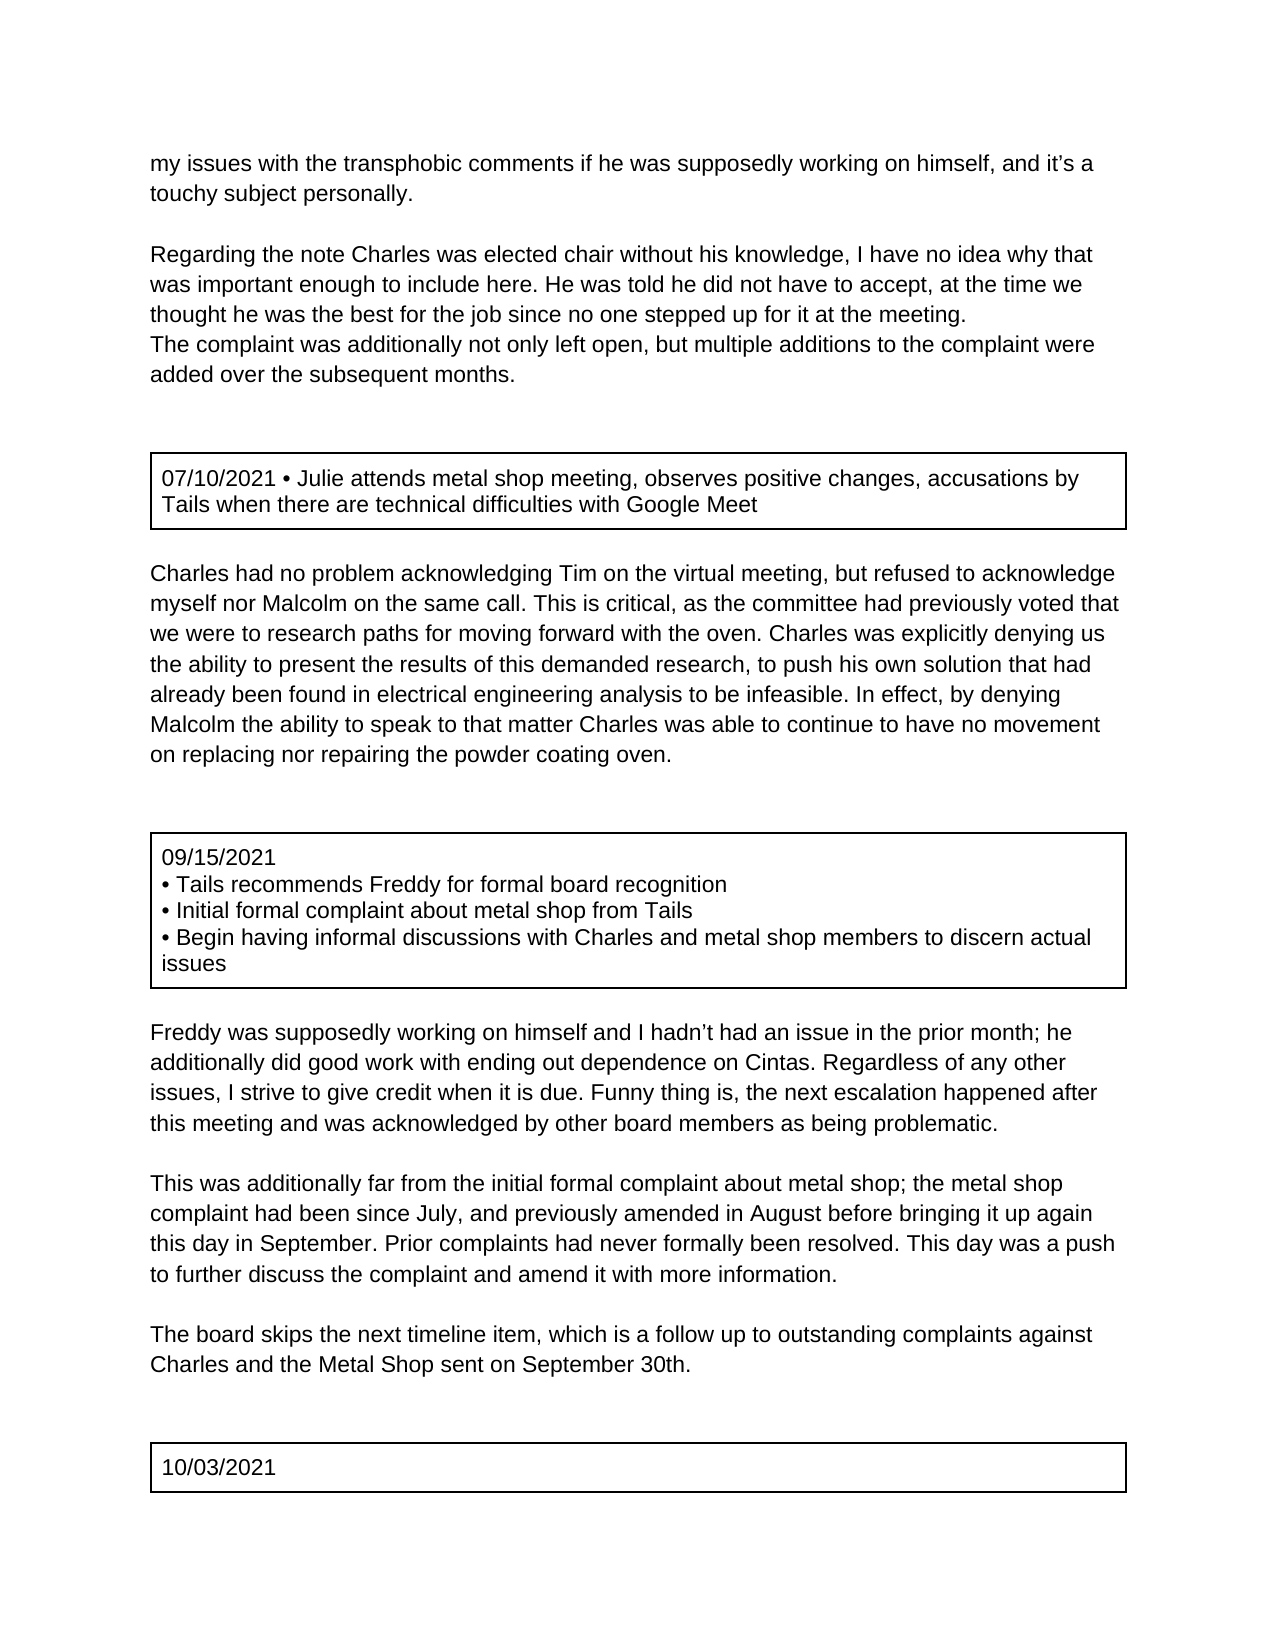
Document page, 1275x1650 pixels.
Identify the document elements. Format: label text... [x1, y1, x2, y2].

text The board skips the next timeline item, which is a follow up to outstanding complaints against Charles and the Metal Shop sent on September 30th. [150, 1321, 1125, 1377]
table_header 07/10/2021 • Julie attends metal shop meeting, observes positive changes, accusations by Tails when there are technical difficulties with Google Meet [152, 454, 1125, 528]
text Regarding the note Charles was elected chair without his knowledge, I have no idea why that was important enough to include here. He was told he did not have to accept, at the time we thought he was the best for the job since no one stepped up for it at the meeting. [150, 241, 1125, 327]
table_header 09/15/2021 • Tails recommends Freddy for formal board recognition • Initial formal complaint about metal shop from Tails • Begin having informal discussions with Charles and metal shop members to discern actual issues [152, 834, 1125, 987]
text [150, 150, 1125, 207]
text The complaint was additionally not only left open, but multiple additions to the complaint were added over the subsequent months. [150, 331, 1125, 388]
text Freddy was supposedly working on himself and I hadn’t had an issue in the prior month; he additionally did good work with ending out dependence on Cintas. Regardless of any other issues, I strive to give credit when it is due. Funny thing is, the next escalation happened after this meeting and was acknowledged by other board members as being problematic. [150, 1019, 1125, 1136]
text Charles had no problem acknowledging Tim on the virtual meeting, but refused to acknowledge myself nor Malcolm on the same call. This is critical, as the committee had previously voted that we were to research paths for moving forward with the oven. Charles was explicitly denying us the ability to present the results of this demanded research, to push his own solution that had already been found in electrical engineering analysis to be infeasible. In effect, by denying Malcolm the ability to speak to that matter Charles was able to continue to have no movement on replacing nor repairing the powder coating oven. [150, 560, 1125, 768]
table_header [152, 1444, 1125, 1491]
text This was additionally far from the initial formal complaint about metal shop; the metal shop complaint had been since July, and previously amended in August before bringing it up again this day in September. Prior complaints had never formally been resolved. This day was a push to further discuss the complaint and amend it with more information. [150, 1170, 1125, 1287]
